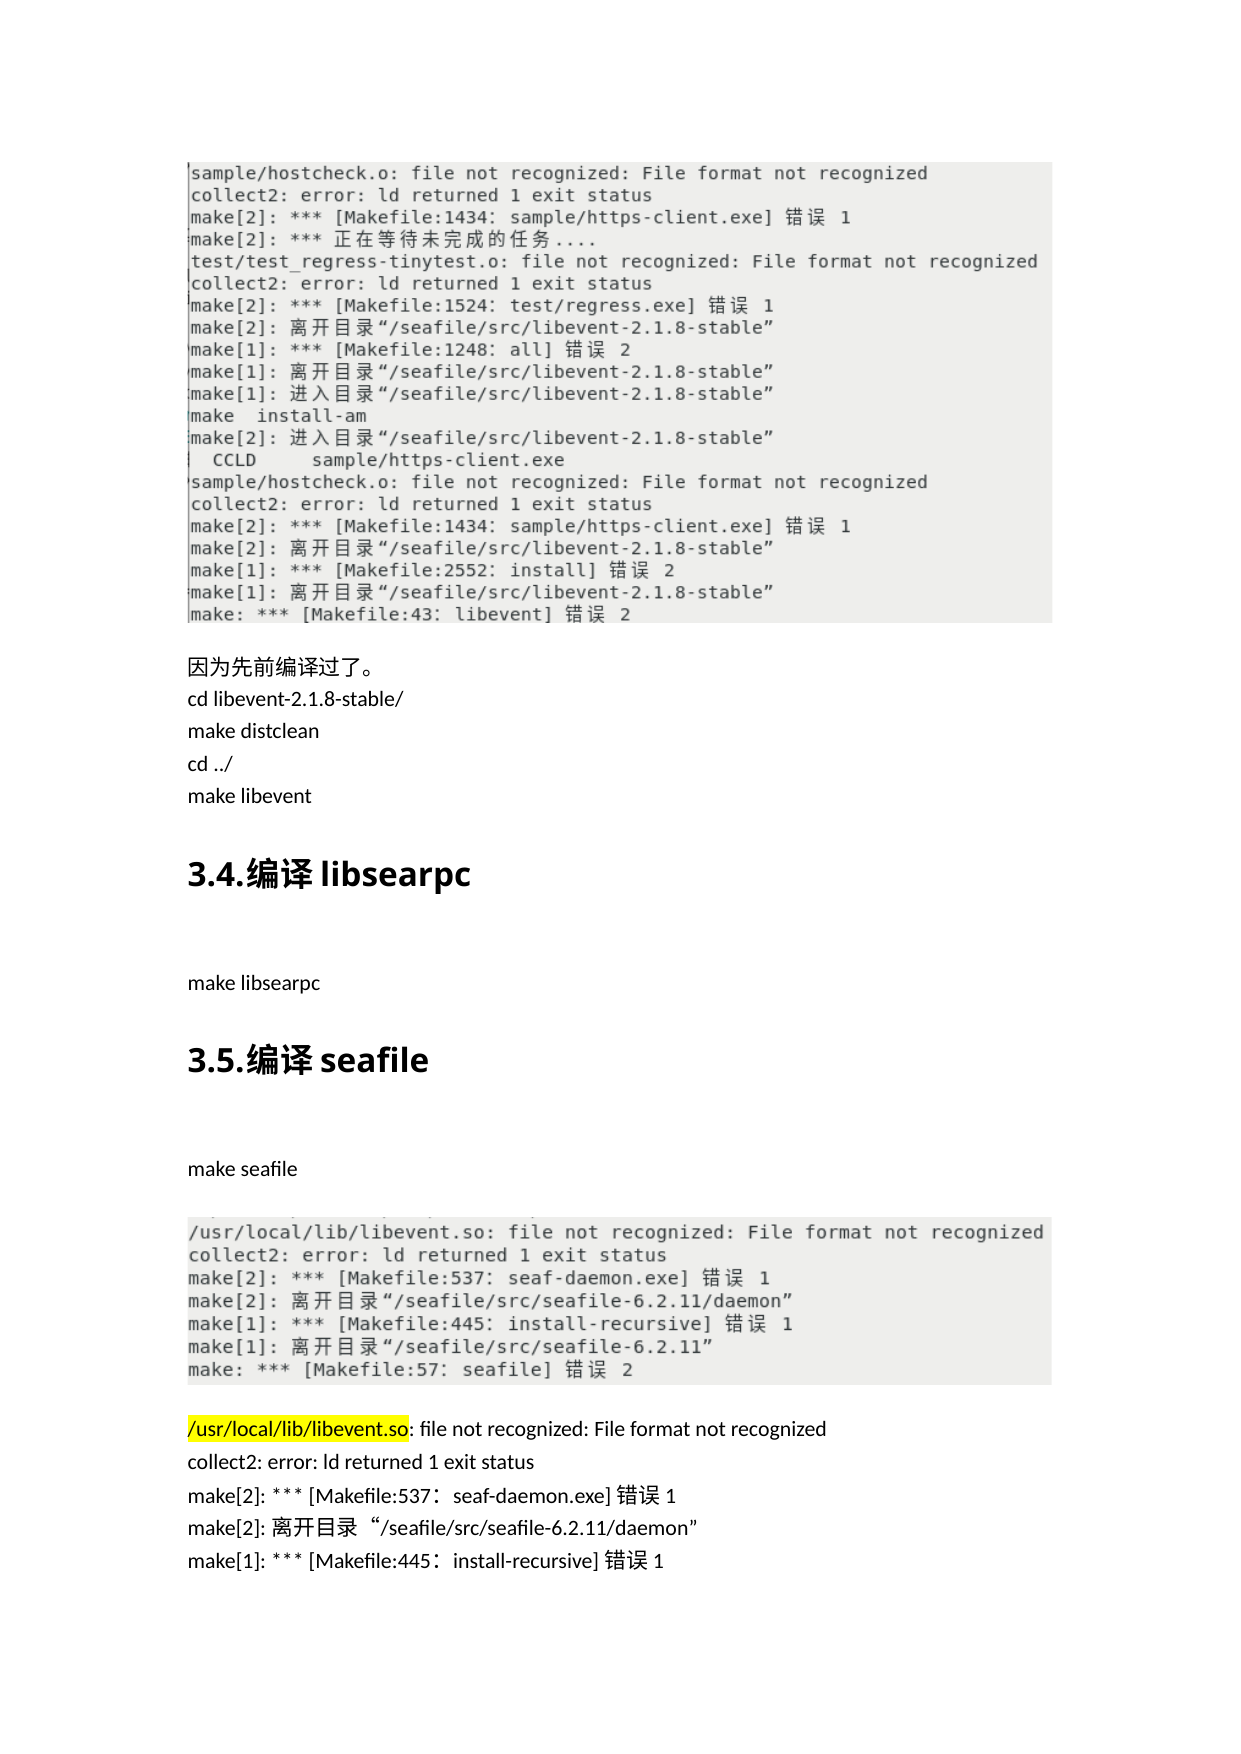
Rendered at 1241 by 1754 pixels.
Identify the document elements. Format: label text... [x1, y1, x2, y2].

picture [187, 1217, 1052, 1385]
text make libsearpc [187, 966, 1053, 998]
text make[1]: *** [Makefile:445：install-recursive] 错误 1 [187, 1542, 1053, 1575]
text make[2]: 离开目录“/seafile/src/seafile-6.2.11/daemon” [187, 1510, 1053, 1542]
text cd ../ [187, 747, 1053, 779]
subtitle 编译seafile [187, 1026, 1053, 1091]
picture [187, 162, 1053, 623]
subtitle 编译libsearpc [187, 839, 1053, 904]
text 因为先前编译过了。 [187, 649, 1053, 682]
text collect2: error: ld returned 1 exit status [187, 1445, 1053, 1477]
text /usr/local/lib/libevent.so: file not recognized: File format not recognized [187, 1412, 1053, 1445]
text make[2]: *** [Makefile:537：seaf-daemon.exe] 错误 1 [187, 1477, 1053, 1510]
text make libevent [187, 779, 1053, 812]
text make distclean [187, 714, 1053, 747]
text make seafile [187, 1152, 1053, 1185]
text cd libevent-2.1.8-stable/ [187, 682, 1053, 714]
